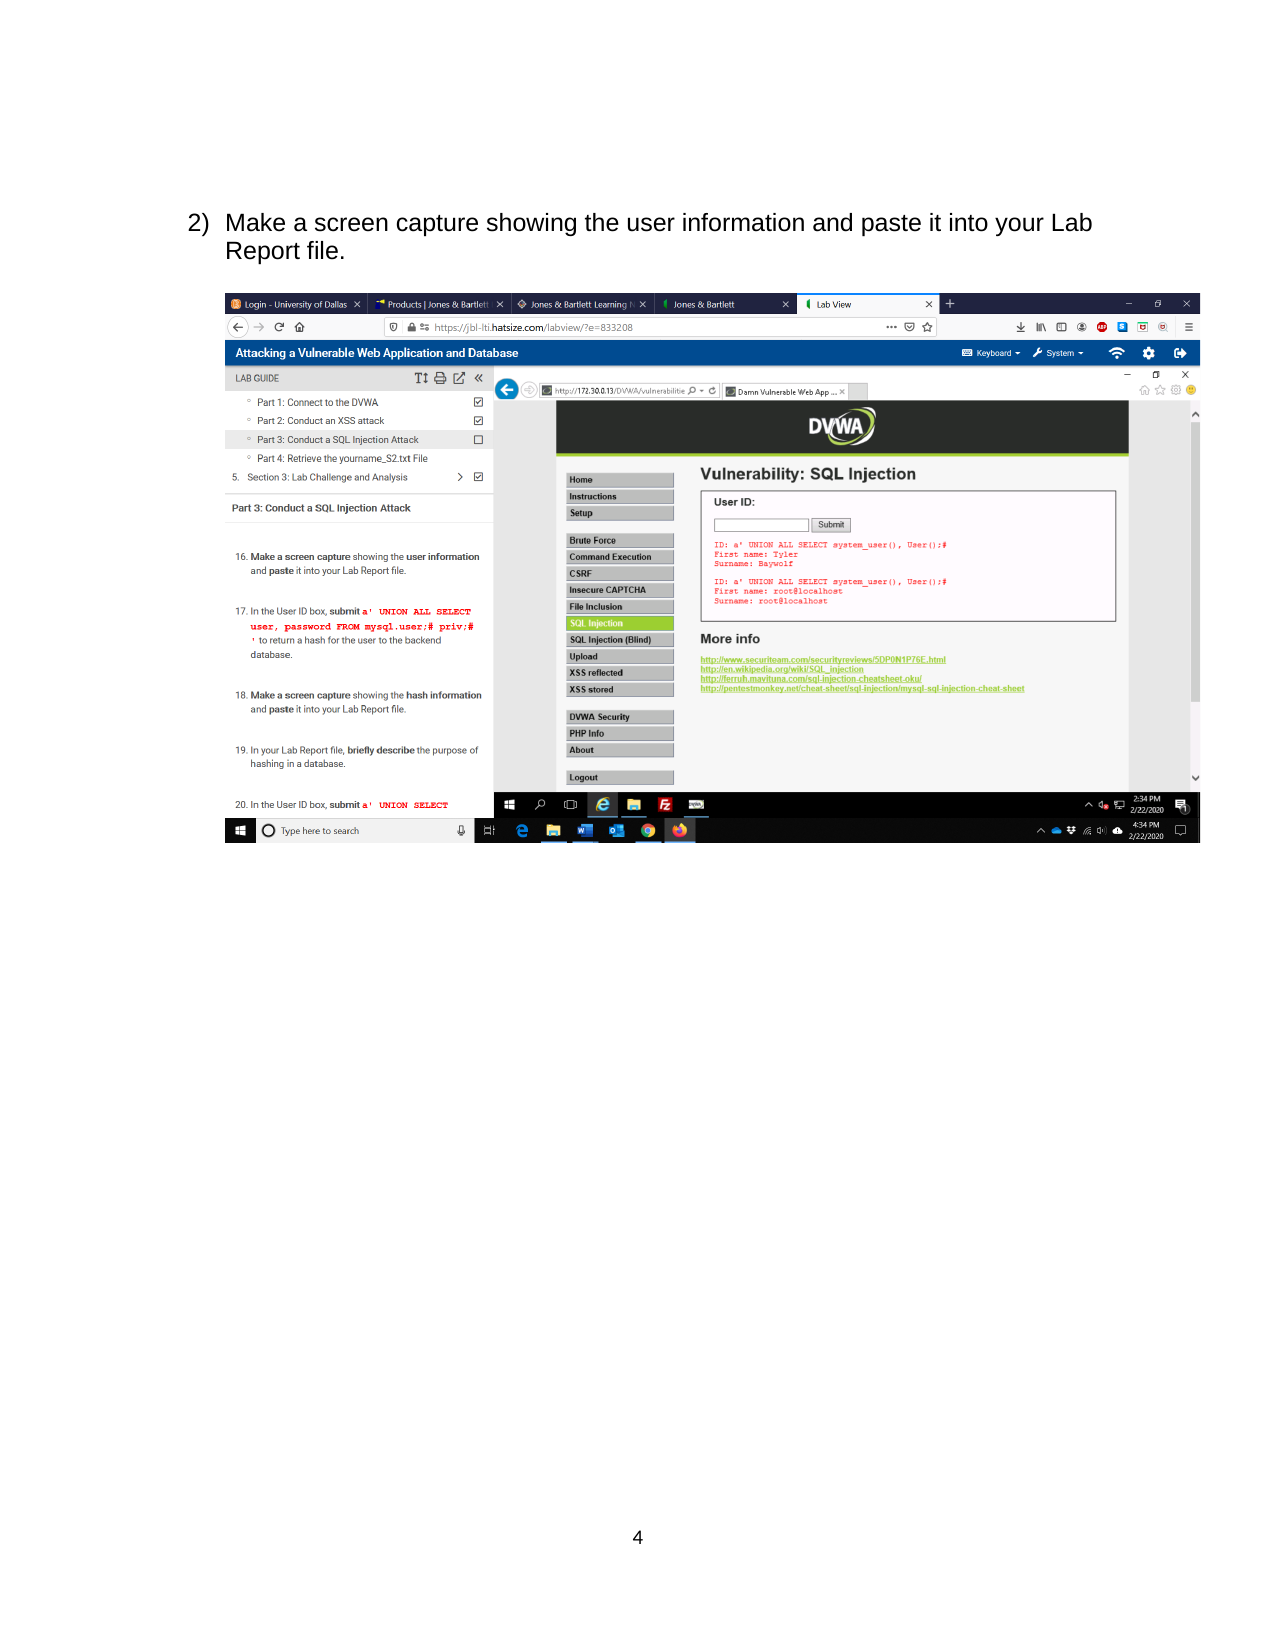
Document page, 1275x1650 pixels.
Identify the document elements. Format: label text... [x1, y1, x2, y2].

list Make a screen capture showing the user information and paste it into your Lab Report file. [187, 207, 1125, 265]
picture [225, 293, 1200, 843]
